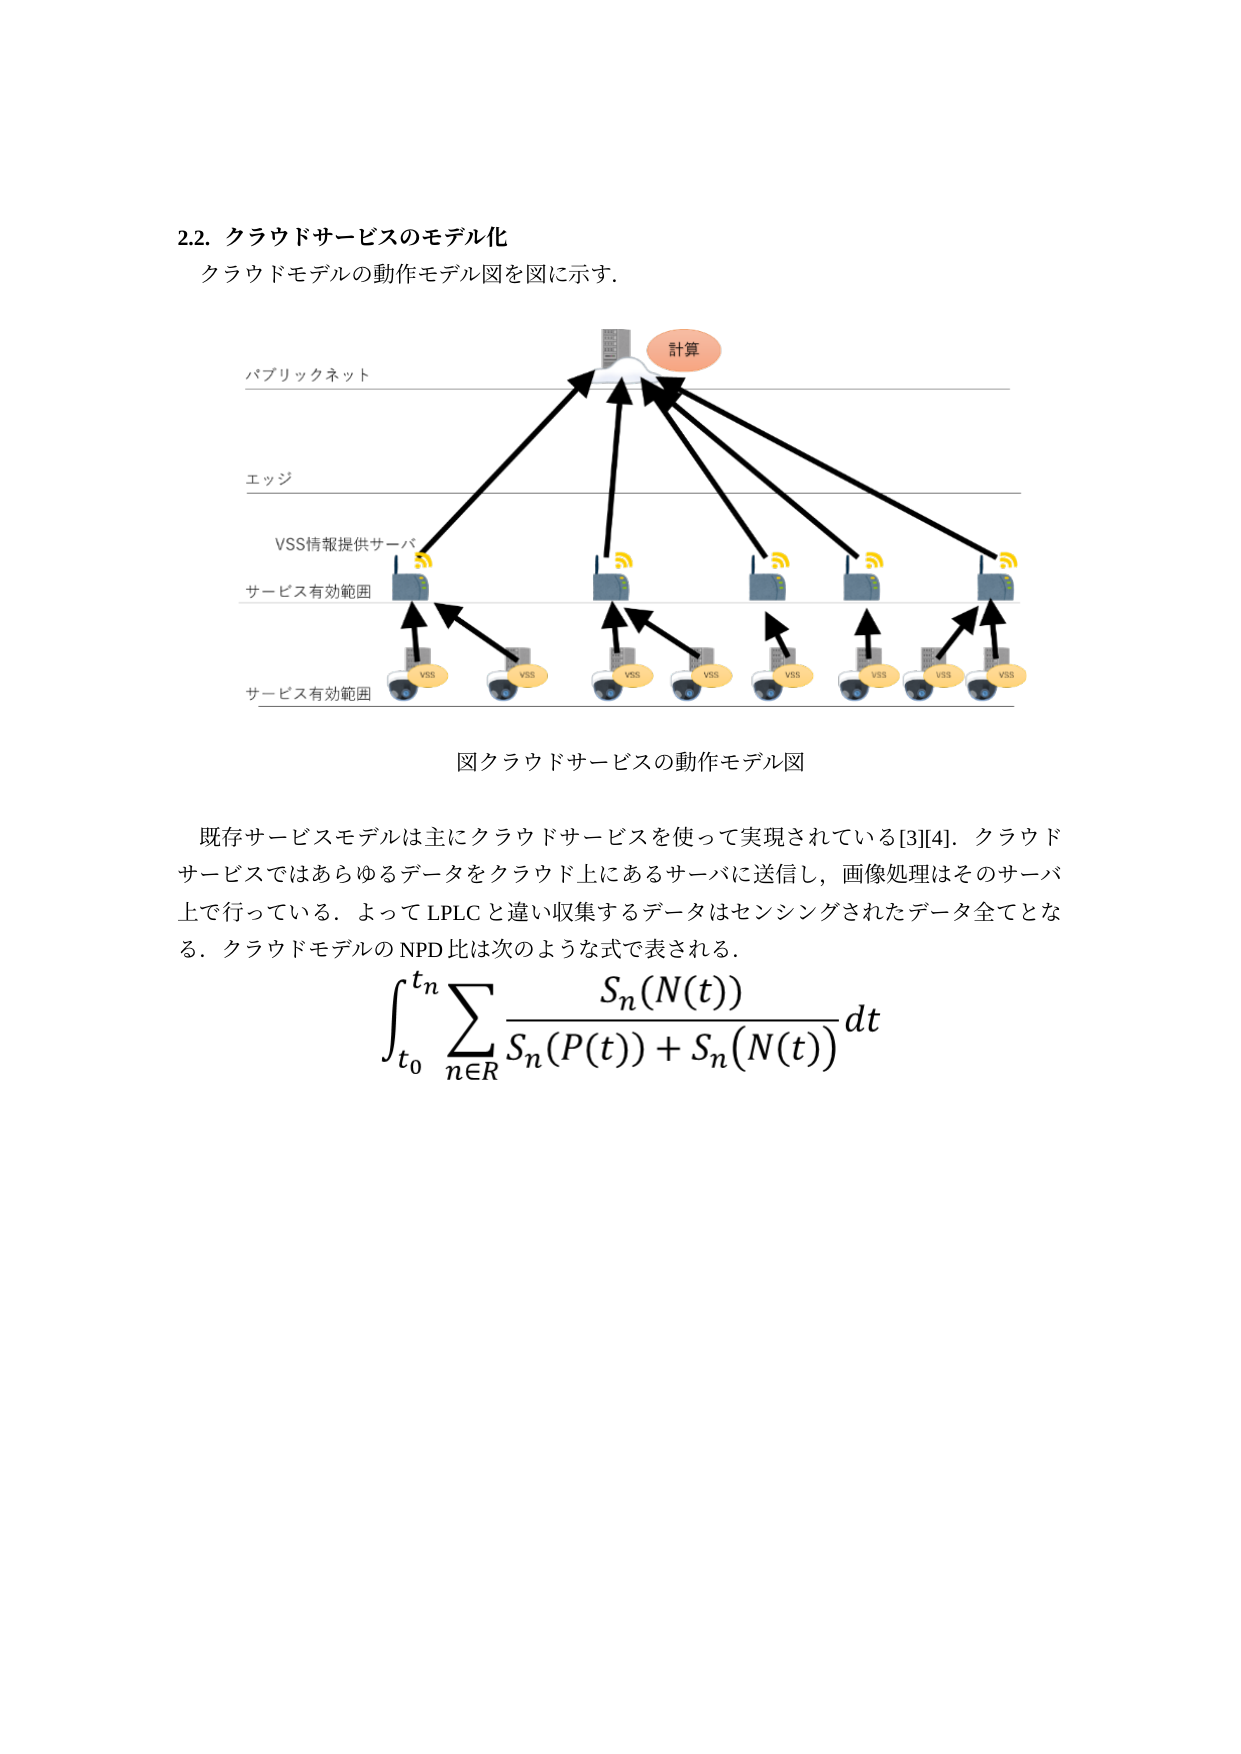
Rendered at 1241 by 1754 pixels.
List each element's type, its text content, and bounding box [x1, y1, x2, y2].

list 図クラウドサービスの動作モデル図 [177, 742, 1063, 779]
list 既存サービスモデルは主にクラウドサービスを使って実現されている[3][4]．クラウドサービスではあらゆるデータをクラウド上にあるサーバに送信し，画像処理はそのサーバ上で行っている．よってLPLCと違い収集するデータはセンシングされたデータ全てとなる．クラウドモデルのNPD比は次のような式で表される． [177, 817, 1063, 967]
list クラウドモデルの動作モデル図を図に示す． [177, 254, 1063, 292]
picture [358, 966, 904, 1081]
picture [235, 329, 1027, 714]
list クラウドサービスのモデル化 [177, 217, 1063, 254]
